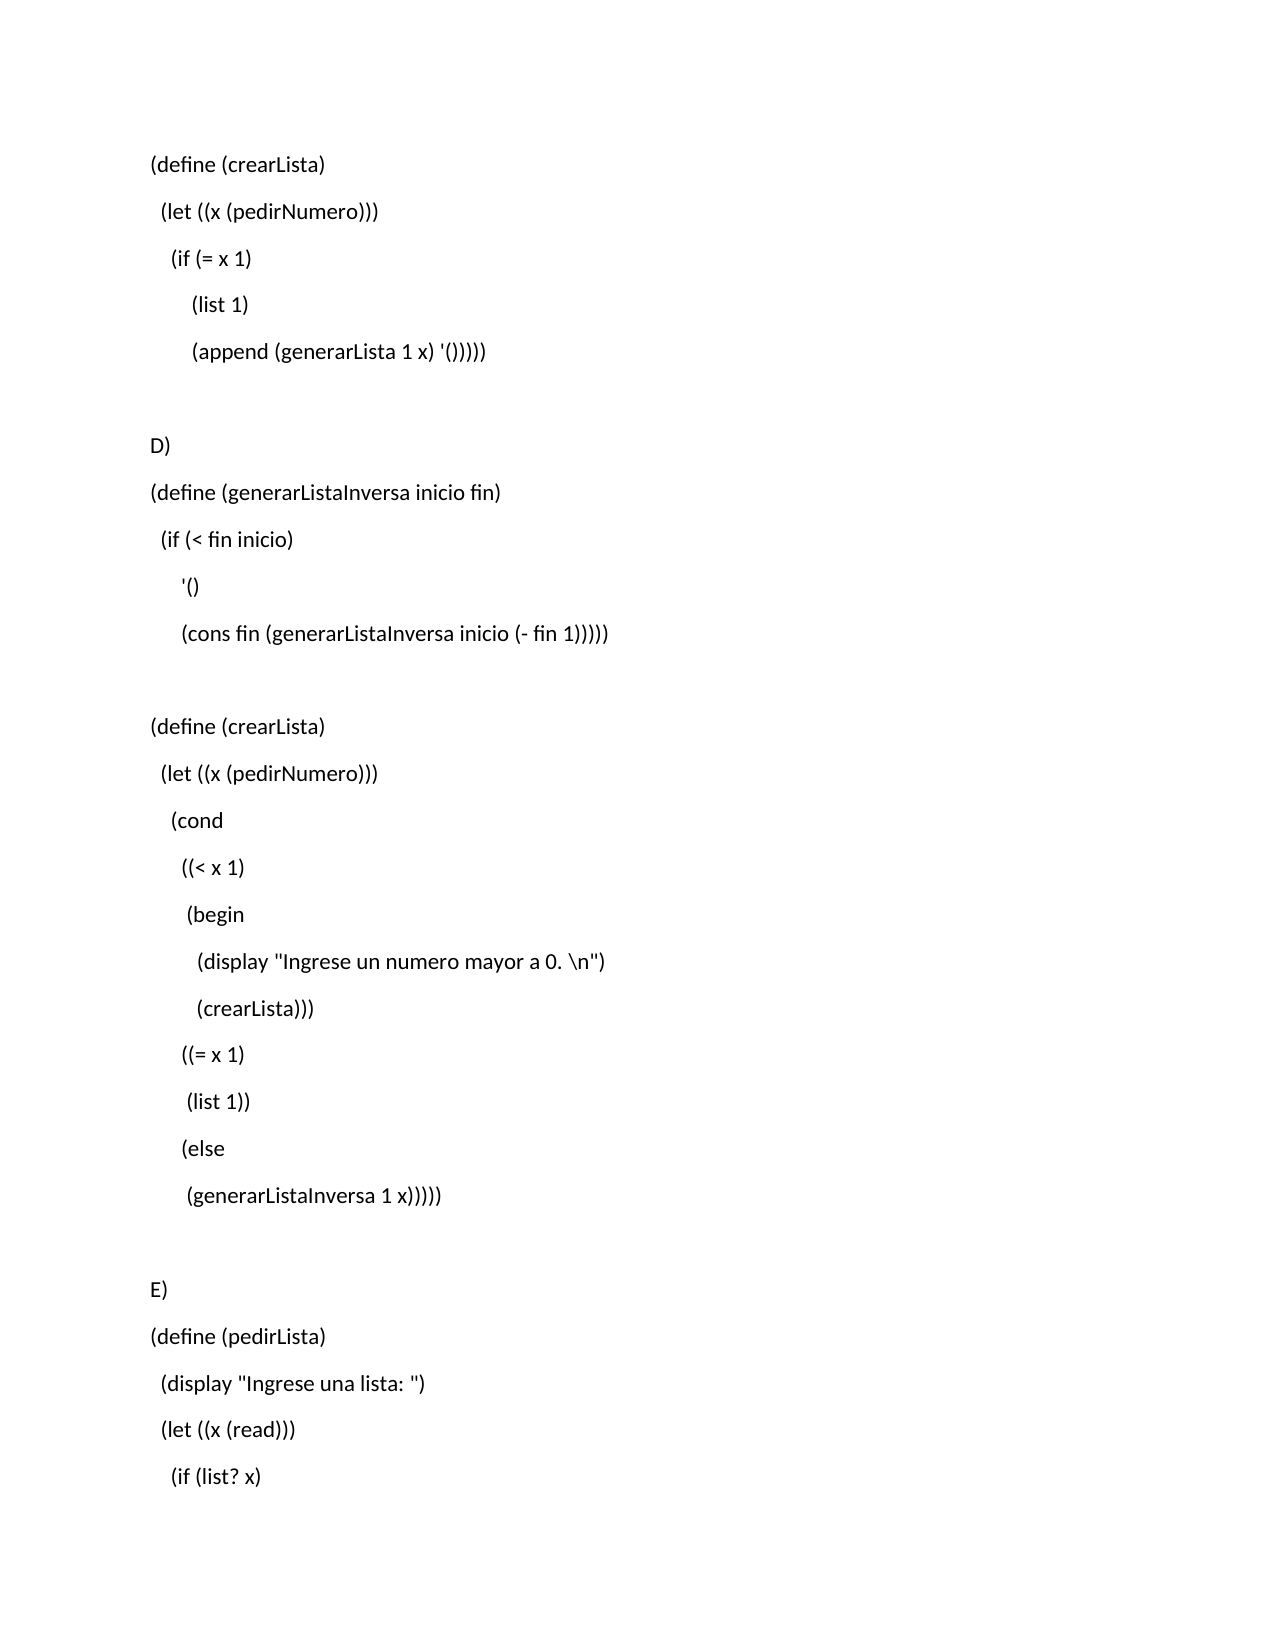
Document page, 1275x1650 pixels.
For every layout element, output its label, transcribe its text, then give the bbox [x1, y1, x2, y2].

text E) [150, 1275, 1125, 1303]
text (list 1) [150, 291, 1125, 319]
text D) [150, 431, 1125, 459]
text (define (crearLista) [150, 150, 1125, 178]
text ((< x 1) [150, 853, 1125, 881]
text (crearLista))) [150, 994, 1125, 1022]
text (display "Ingrese una lista: ") [150, 1369, 1125, 1397]
text (cond [150, 806, 1125, 834]
text (list 1)) [150, 1087, 1125, 1116]
text (generarListaInversa 1 x))))) [150, 1181, 1125, 1209]
text (begin [150, 900, 1125, 928]
text (display "Ingrese un numero mayor a 0. \n") [150, 947, 1125, 975]
text (let ((x (pedirNumero))) [150, 759, 1125, 787]
text (define (crearLista) [150, 712, 1125, 741]
text (else [150, 1134, 1125, 1162]
text (append (generarLista 1 x) '())))) [150, 337, 1125, 366]
text '() [150, 572, 1125, 600]
text (define (generarListaInversa inicio fin) [150, 478, 1125, 506]
text (cons fin (generarListaInversa inicio (- fin 1))))) [150, 619, 1125, 647]
text (if (list? x) [150, 1462, 1125, 1491]
text (let ((x (pedirNumero))) [150, 197, 1125, 225]
text (let ((x (read))) [150, 1416, 1125, 1444]
text (if (= x 1) [150, 244, 1125, 272]
text (if (< fin inicio) [150, 525, 1125, 553]
text ((= x 1) [150, 1041, 1125, 1069]
text (define (pedirLista) [150, 1322, 1125, 1350]
